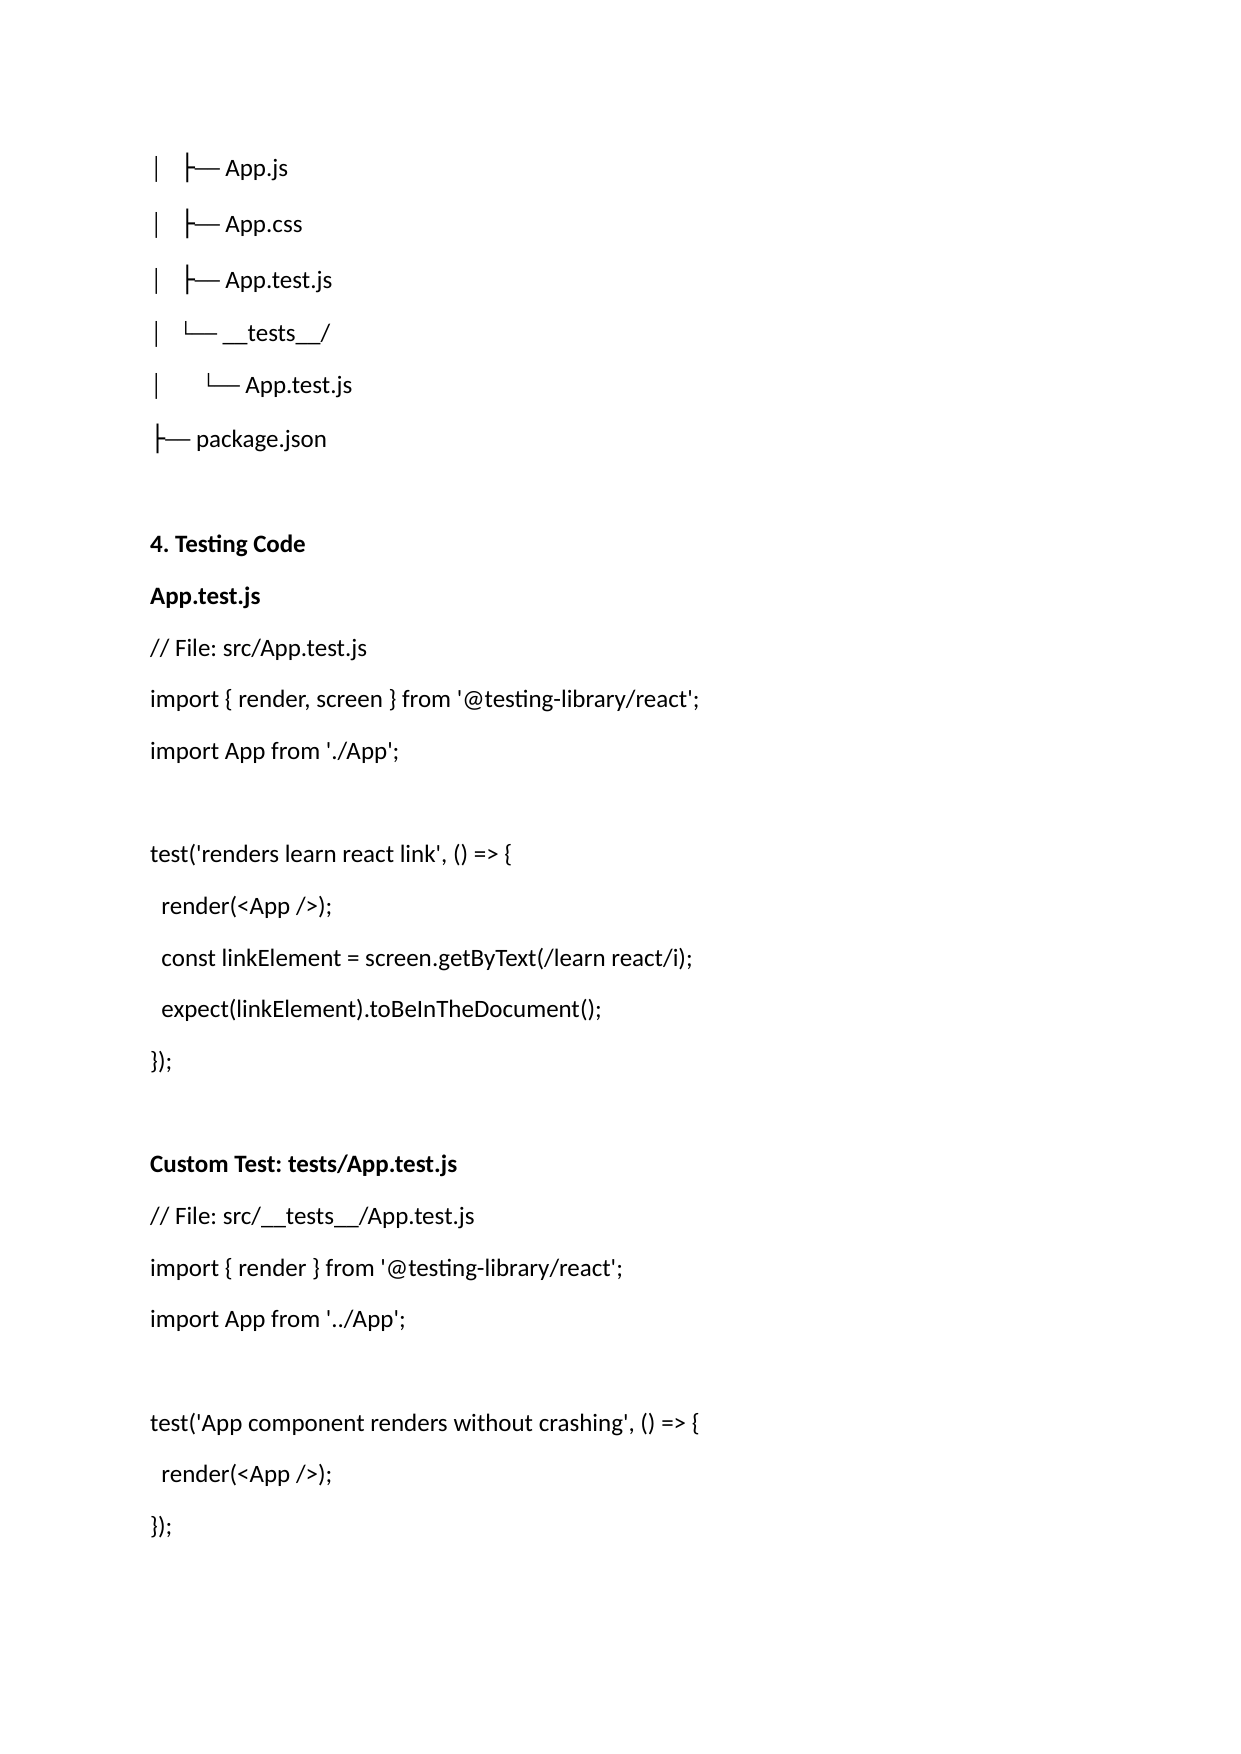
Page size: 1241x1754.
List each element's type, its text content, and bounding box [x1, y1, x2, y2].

text render(<App />); [150, 1458, 1090, 1489]
text const linkElement = screen.getByText(/learn react/i); [150, 942, 1090, 972]
text Custom Test: tests/App.test.js [150, 1148, 1090, 1179]
text App.test.js [150, 580, 1090, 611]
text import App from './App'; [150, 735, 1090, 766]
text ├── package.json [150, 421, 1090, 455]
text test('App component renders without crashing', () => { [150, 1407, 1090, 1437]
text render(<App />); [150, 890, 1090, 921]
text import App from '../App'; [150, 1303, 1090, 1334]
text // File: src/__tests__/App.test.js [150, 1200, 1090, 1231]
text │ ├── App.css [150, 206, 1090, 240]
text import { render, screen } from '@testing-library/react'; [150, 683, 1090, 714]
text import { render } from '@testing-library/react'; [150, 1252, 1090, 1282]
text // File: src/App.test.js [150, 632, 1090, 662]
text expect(linkElement).toBeInTheDocument(); [150, 993, 1090, 1024]
text }); [150, 1510, 1090, 1541]
text │ ├── App.test.js [150, 262, 1090, 296]
text │ └── App.test.js [150, 369, 1090, 400]
text 4. Testing Code [150, 528, 1090, 559]
text test('renders learn react link', () => { [150, 838, 1090, 869]
text │ └── __tests__/ [150, 317, 1090, 348]
text }); [150, 1045, 1090, 1076]
text │ ├── App.js [150, 150, 1090, 184]
